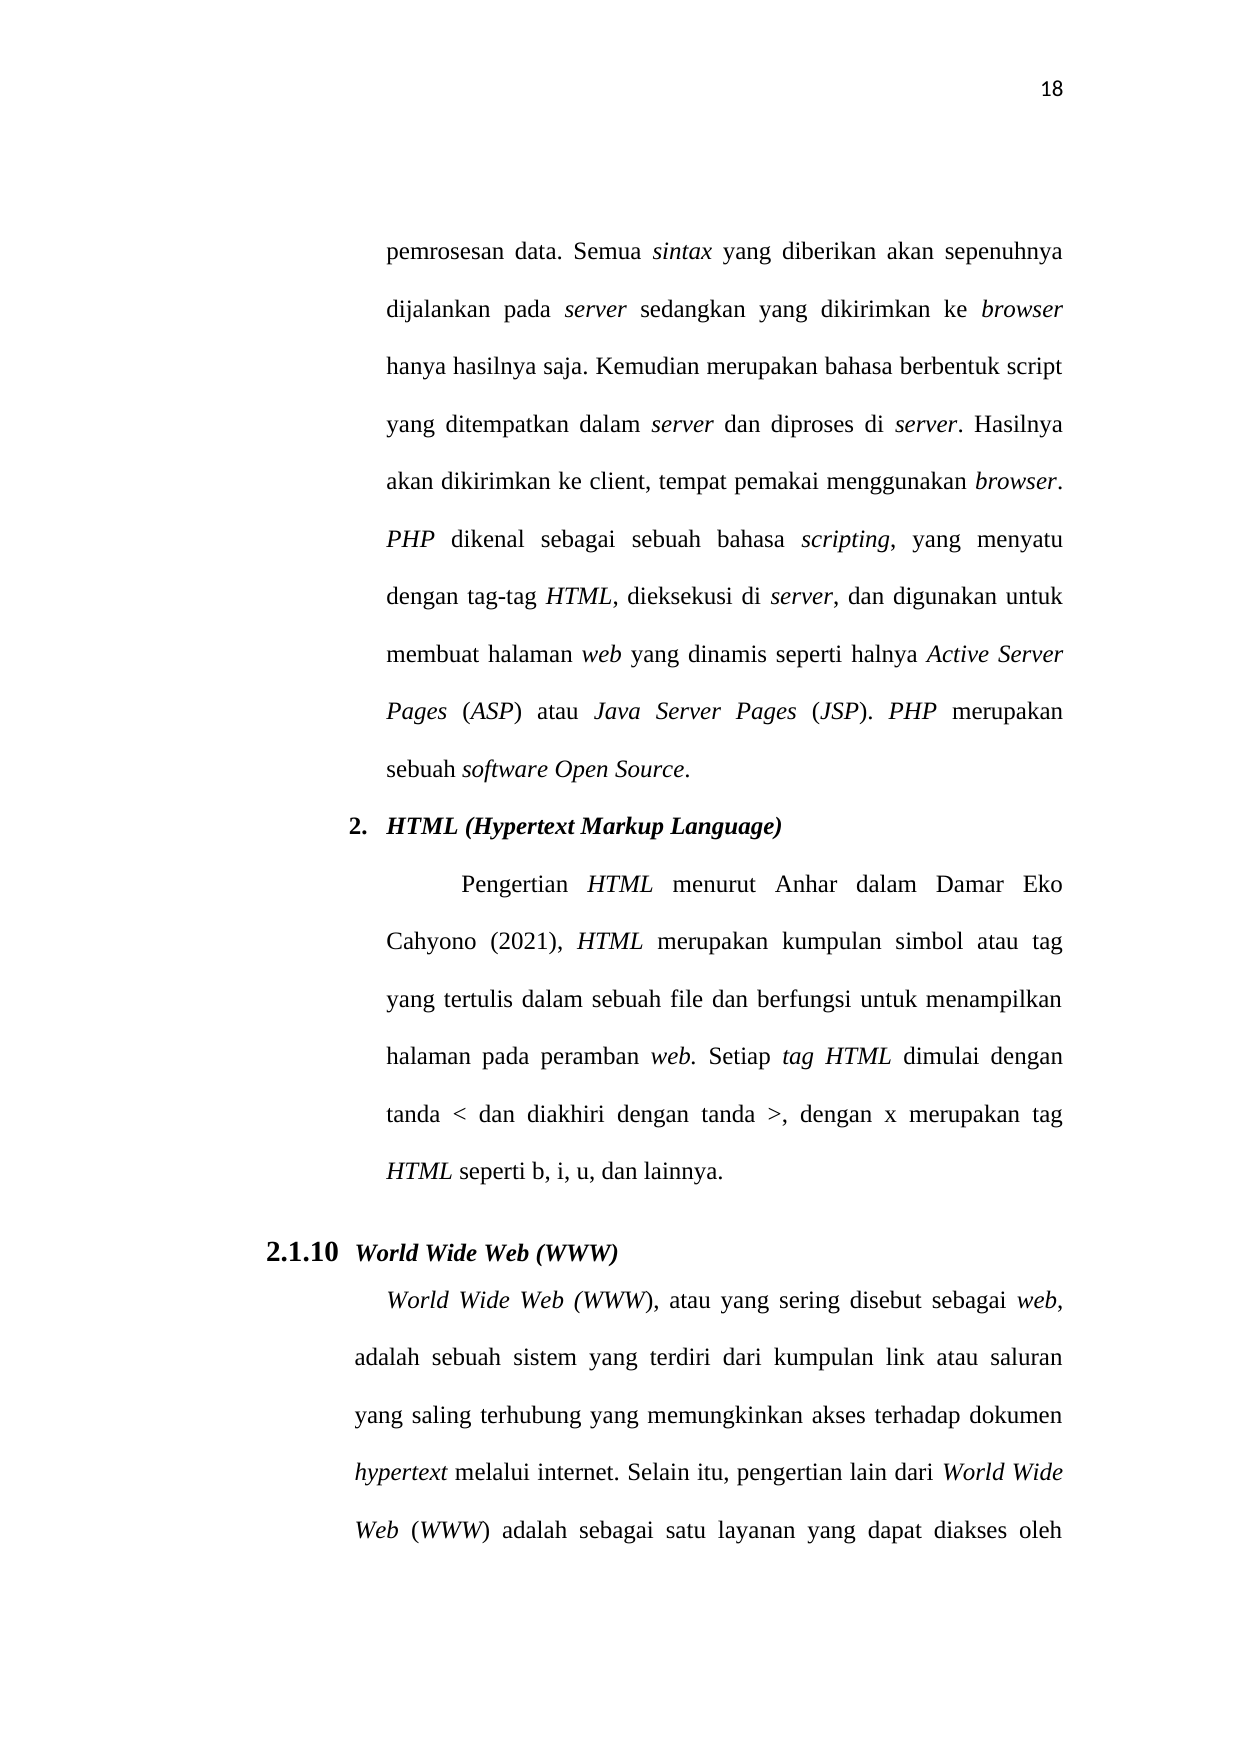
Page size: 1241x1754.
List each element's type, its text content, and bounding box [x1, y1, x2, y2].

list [386, 236, 1063, 782]
subtitle World Wide Web (WWW) [266, 1234, 1063, 1268]
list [354, 1285, 1063, 1544]
list Pengertian HTML menurut Anhar dalam Damar Eko Cahyono (2021), HTML merupakan kumpulan simbol atau tag yang tertulis dalam sebuah file dan berfungsi untuk menampilkan halaman pada peramban web. Setiap tag HTML dimulai dengan tanda < dan diakhiri dengan tanda >, dengan x merupakan tag HTML seperti b, i, u, dan lainnya. [386, 869, 1063, 1185]
list HTML (Hypertext Markup Language) [349, 811, 1063, 840]
